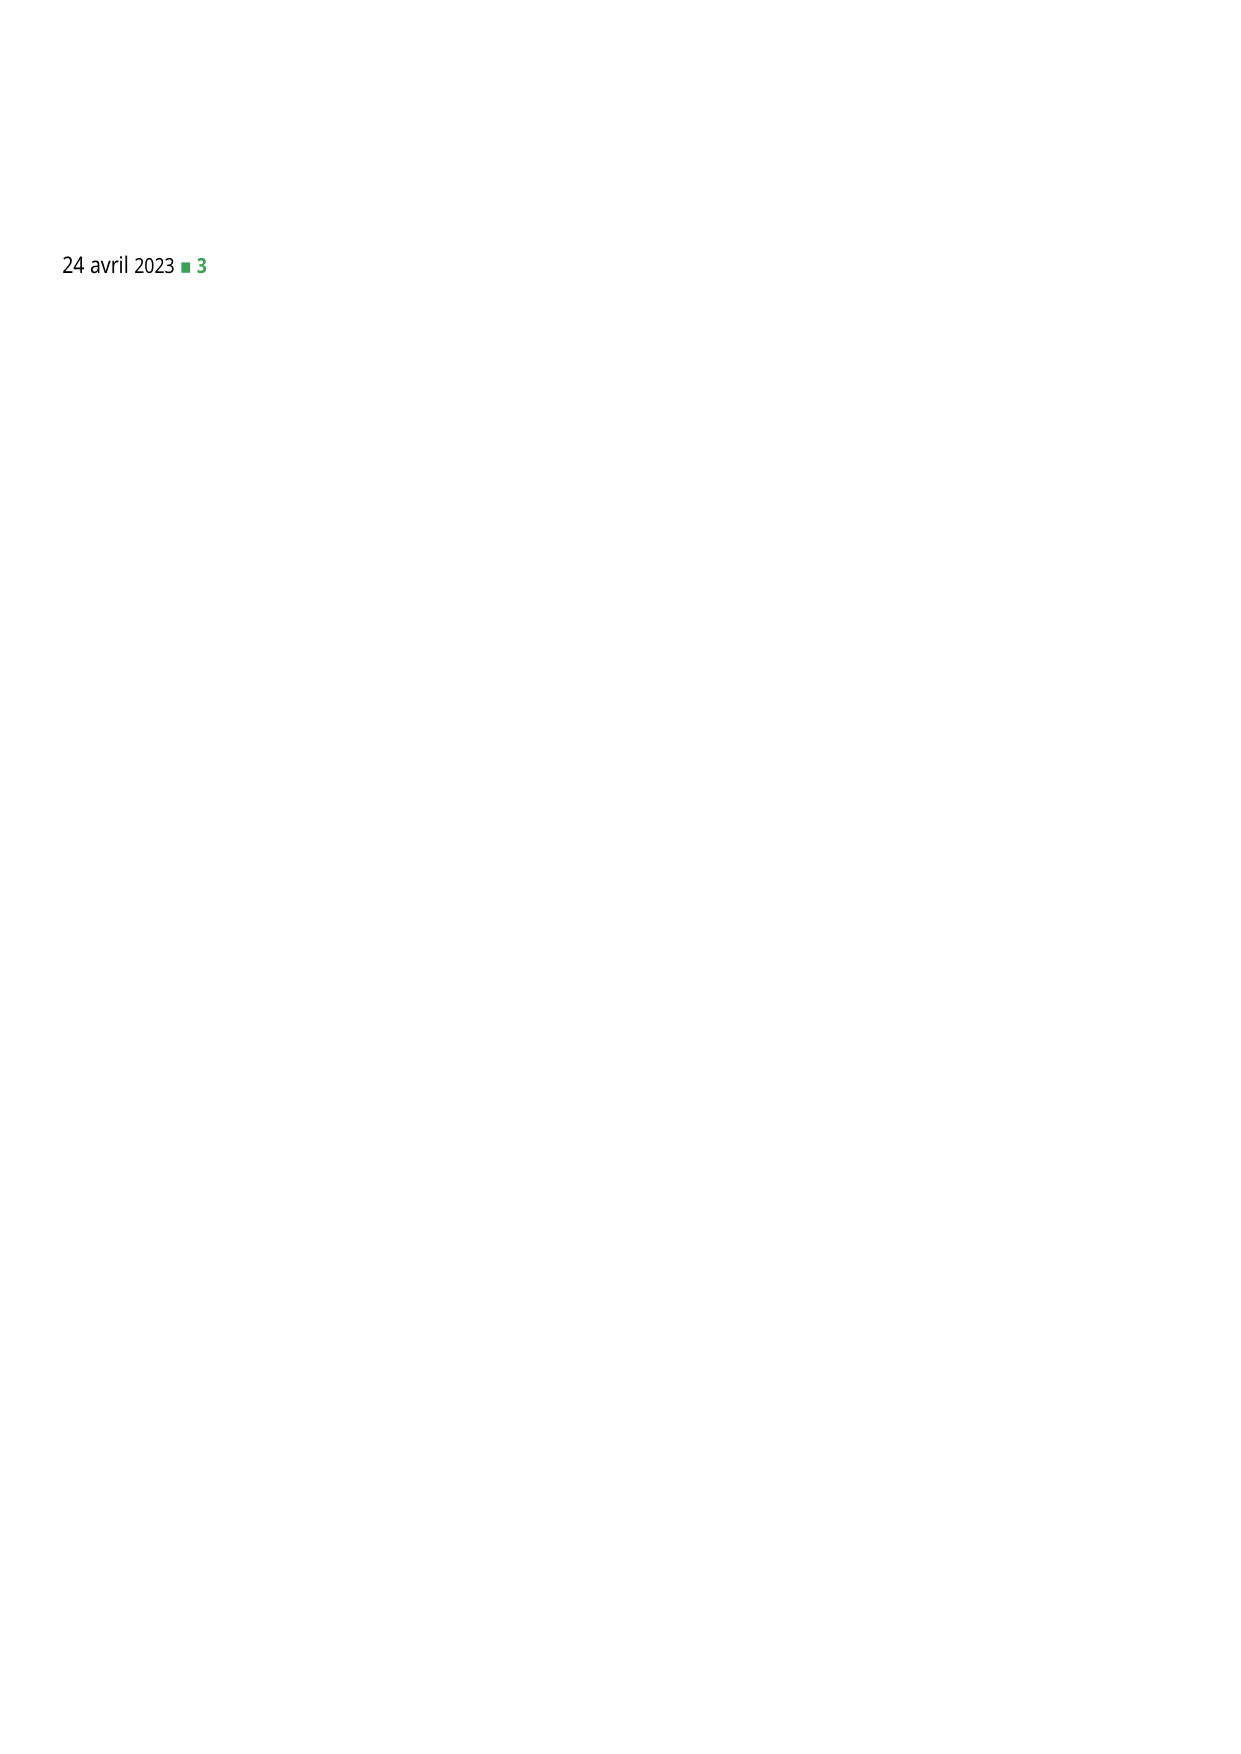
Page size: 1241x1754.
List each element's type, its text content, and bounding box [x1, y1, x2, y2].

text 24 avril 2023 ▪ 3 [62, 248, 1134, 280]
